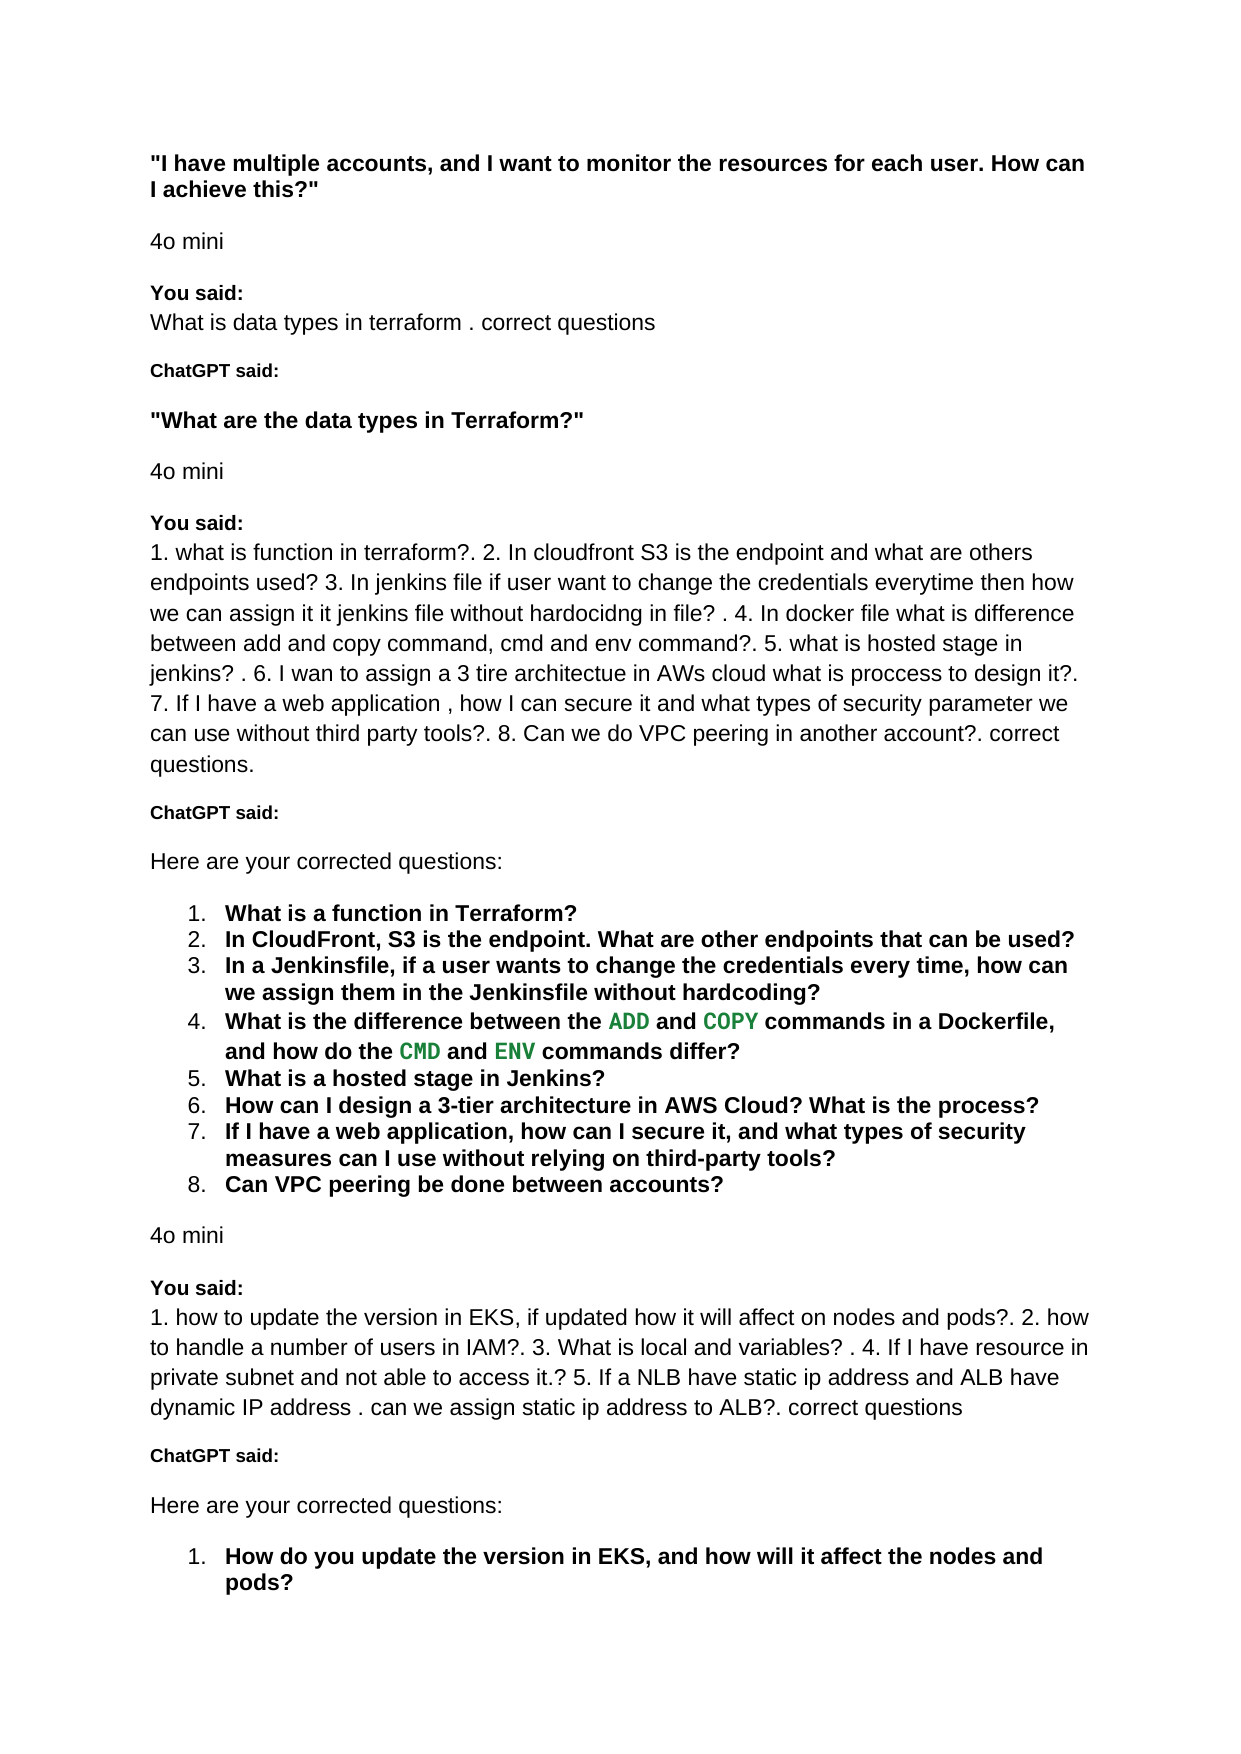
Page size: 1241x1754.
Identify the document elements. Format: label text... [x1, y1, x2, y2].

list What is the difference between the ADD and COPY commands in a Dockerfile, and how do the CMD and ENV commands differ? [187, 1005, 1090, 1065]
subtitle ChatGPT said: [150, 1445, 1090, 1467]
text What is data types in terraform . correct questions [150, 309, 1090, 335]
subtitle You said: [150, 281, 1090, 305]
text 1. what is function in terraform?. 2. In cloudfront S3 is the endpoint and what are others endpoints used? 3. In jenkins file if user want to change the credentials everytime then how we can assign it it jenkins file without hardocidng in file? . 4. In docker file what is difference between add and copy command, cmd and env command?. 5. what is hosted stage in jenkins? . 6. I wan to assign a 3 tire architectue in AWs cloud what is proccess to design it?. 7. If I have a web application , how I can secure it and what types of security parameter we can use without third party tools?. 8. Can we do VPC peering in another account?. correct questions. [150, 539, 1090, 777]
subtitle ChatGPT said: [150, 360, 1090, 382]
list In CloudFront, S3 is the endpoint. What are other endpoints that can be used? [187, 926, 1090, 952]
text "What are the data types in Terraform?" [150, 407, 1090, 433]
text 1. how to update the version in EKS, if updated how it will affect on nodes and pods?. 2. how to handle a number of users in IAM?. 3. What is local and variables? . 4. If I have resource in private subnet and not able to access it.? 5. If a NLB have static ip address and ALB have dynamic IP address . can we assign static ip address to ALB?. correct questions [150, 1303, 1090, 1420]
text "I have multiple accounts, and I want to monitor the resources for each user. How can I achieve this?" [150, 150, 1090, 203]
text 4o mini [150, 228, 1090, 254]
list If I have a web application, how can I secure it, and what types of security measures can I use without relying on third-party tools? [187, 1118, 1090, 1171]
list How can I design a 3-tier architecture in AWS Cloud? What is the process? [187, 1092, 1090, 1118]
list In a Jenkinsfile, if a user wants to change the credentials every time, how can we assign them in the Jenkinsfile without hardcoding? [187, 952, 1090, 1005]
text Here are your corrected questions: [150, 1492, 1090, 1518]
subtitle You said: [150, 1275, 1090, 1299]
list How do you update the version in EKS, and how will it affect the nodes and pods? [187, 1543, 1090, 1596]
list Can VPC peering be done between accounts? [187, 1171, 1090, 1197]
text Here are your corrected questions: [150, 848, 1090, 874]
list What is a function in Terraform? [187, 899, 1090, 926]
text 4o mini [150, 458, 1090, 484]
list What is a hosted stage in Jenkins? [187, 1065, 1090, 1092]
subtitle You said: [150, 511, 1090, 535]
text 4o mini [150, 1222, 1090, 1248]
subtitle ChatGPT said: [150, 802, 1090, 823]
